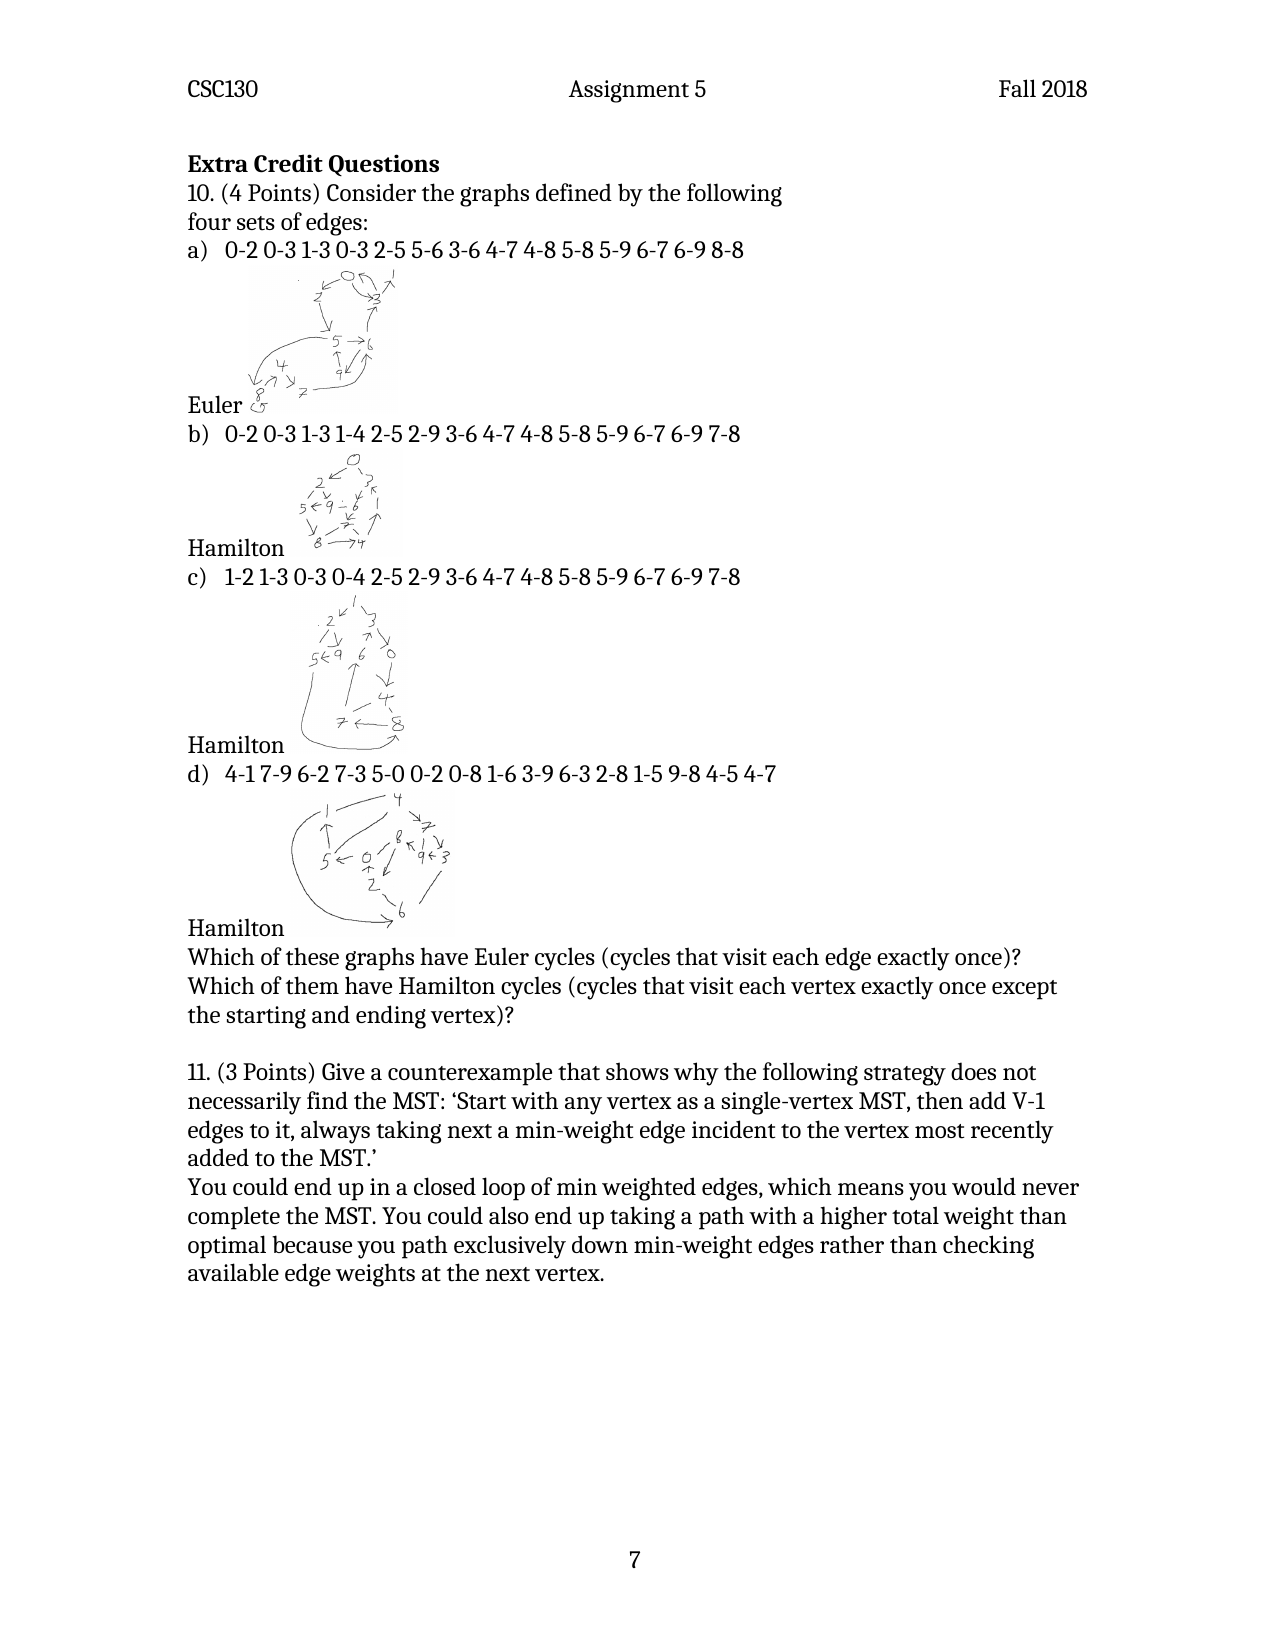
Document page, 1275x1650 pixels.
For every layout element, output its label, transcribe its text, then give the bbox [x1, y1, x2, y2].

picture [290, 788, 456, 937]
text Extra Credit Questions [187, 150, 1087, 179]
picture [290, 448, 404, 557]
text Which of these graphs have Euler cycles (cycles that visit each edge exactly once)? [187, 943, 1087, 972]
picture [290, 591, 408, 754]
list 4-1 7-9 6-2 7-3 5-0 0-2 0-8 1-6 3-9 6-3 2-8 1-5 9-8 4-5 4-7 [187, 759, 1087, 788]
text four sets of edges: [187, 207, 1087, 236]
list 1-2 1-3 0-3 0-4 2-5 2-9 3-6 4-7 4-8 5-8 5-9 6-7 6-9 7-8 [187, 563, 1087, 592]
text 11. (3 Points) Give a counterexample that shows why the following strategy does not necessarily find the MST: ‘Start with any vertex as a single-vertex MST, then add V-1 edges to it, always taking next a min-weight edge incident to the vertex most recently added to the MST.’ [187, 1058, 1087, 1173]
text Hamilton [187, 449, 1087, 563]
text Hamilton [187, 788, 1087, 943]
text Hamilton [187, 592, 1087, 759]
list 0-2 0-3 1-3 0-3 2-5 5-6 3-6 4-7 4-8 5-8 5-9 6-7 6-9 8-8 [187, 236, 1087, 265]
picture [247, 265, 399, 414]
text 10. (4 Points) Consider the graphs defined by the following [187, 179, 1087, 207]
list 0-2 0-3 1-3 1-4 2-5 2-9 3-6 4-7 4-8 5-8 5-9 6-7 6-9 7-8 [187, 420, 1087, 449]
text Which of them have Hamilton cycles (cycles that visit each vertex exactly once except the starting and ending vertex)? [187, 972, 1087, 1029]
text You could end up in a closed loop of min weighted edges, which means you would never complete the MST. You could also end up taking a path with a higher total weight than optimal because you path exclusively down min-weight edges rather than checking available edge weights at the next vertex. [187, 1173, 1087, 1288]
text Euler [187, 265, 1087, 420]
